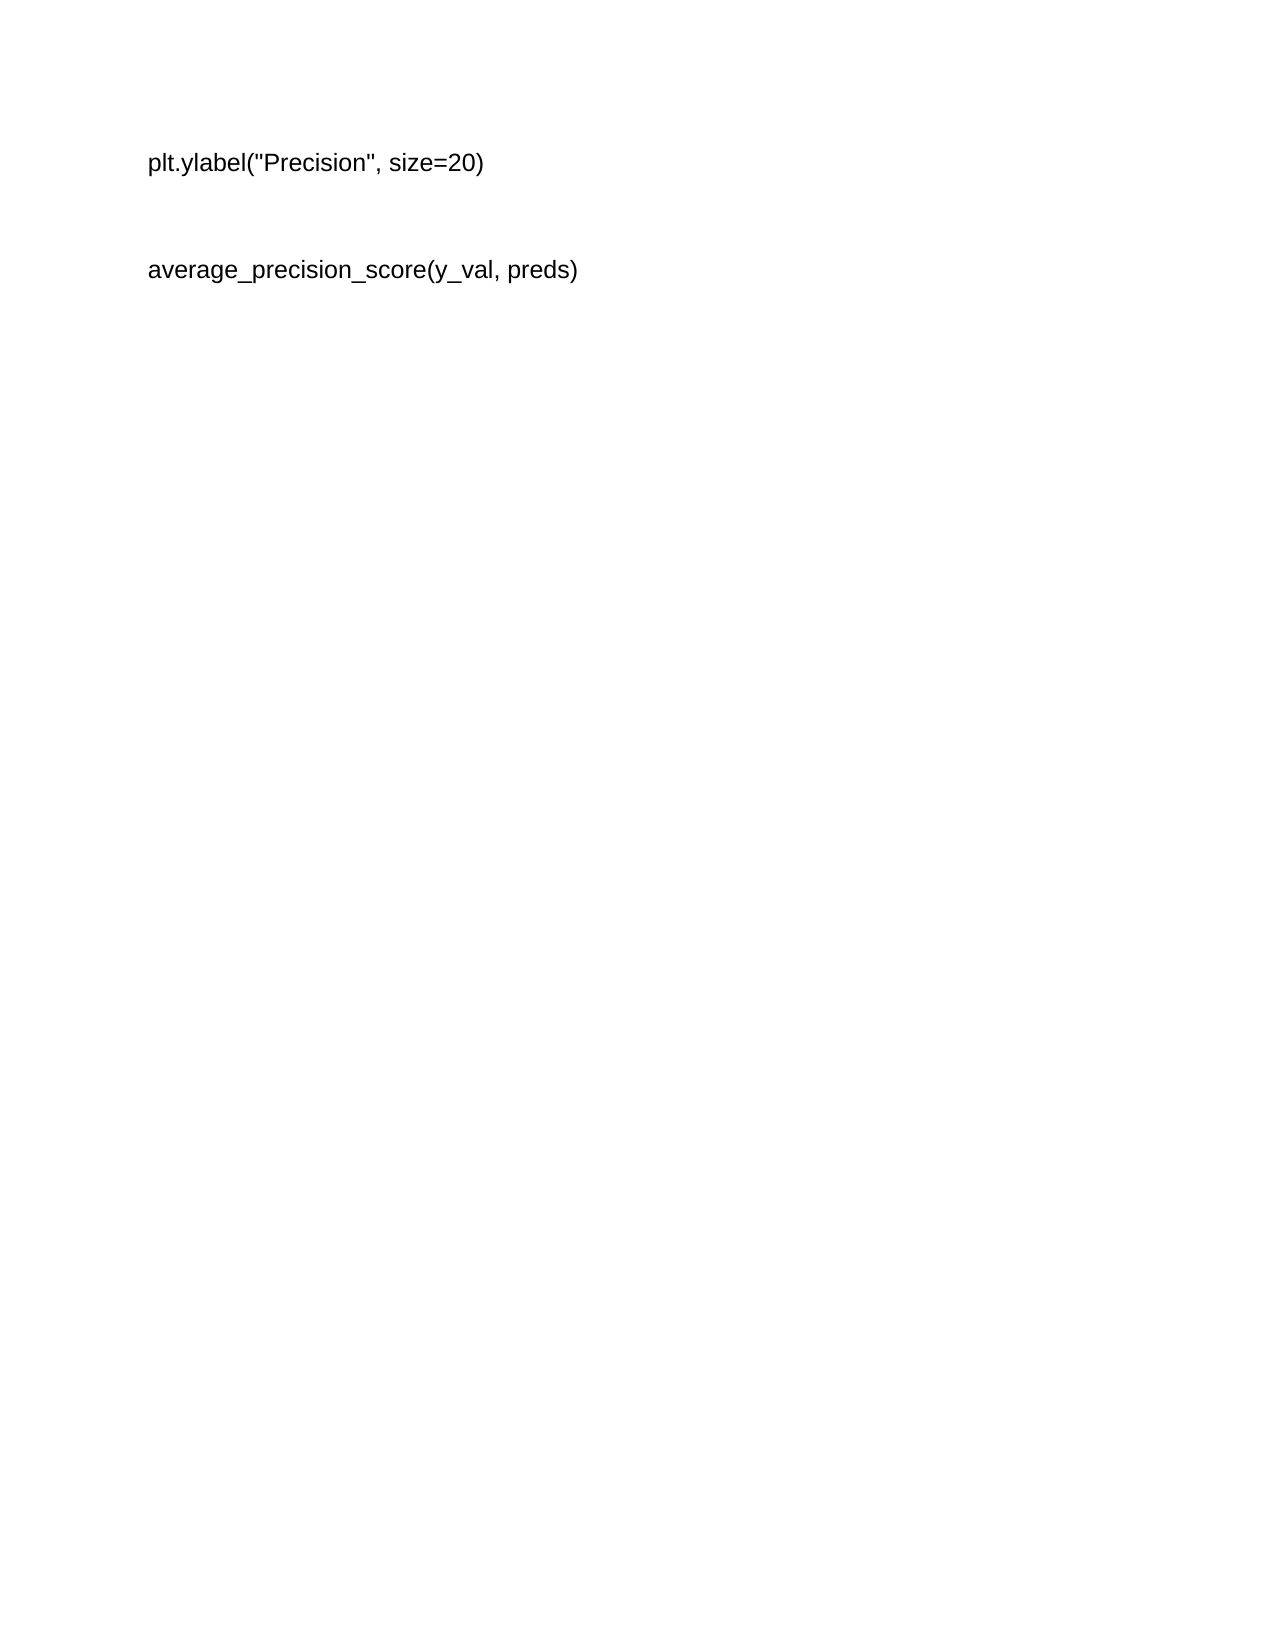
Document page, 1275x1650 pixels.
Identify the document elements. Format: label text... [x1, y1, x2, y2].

text average_precision_score(y_val, preds) [148, 255, 1127, 284]
text plt.ylabel("Precision", size=20) [148, 148, 1127, 176]
